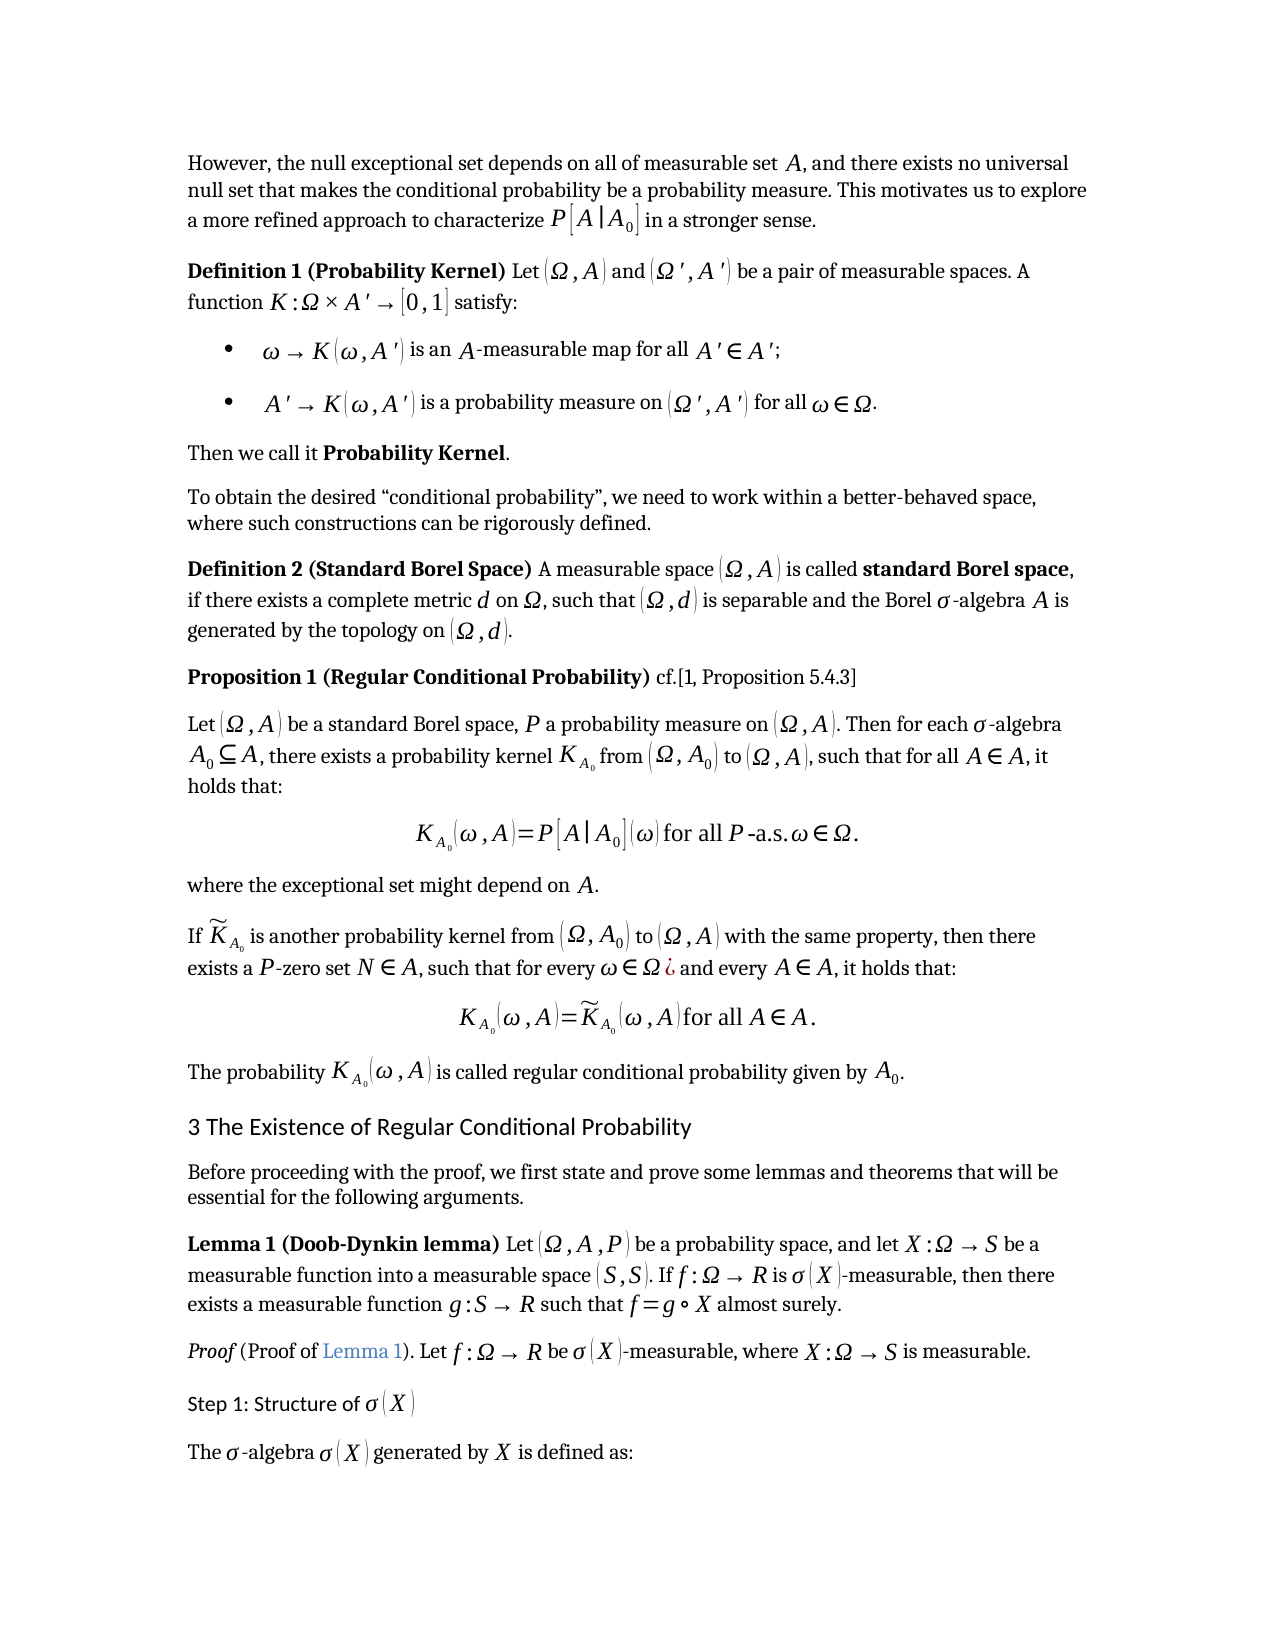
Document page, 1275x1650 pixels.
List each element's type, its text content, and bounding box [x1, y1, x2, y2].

text Definition 1 (Probability Kernel) Let and be a pair of measurable spaces. A function satisfy: [187, 256, 1087, 317]
text If is another probability kernel from to with the same property, then there exists a -zero set , such that for every and every , it holds that: [187, 918, 1087, 982]
text Lemma 1 (Doob-Dynkin lemma) Let be a probability space, and let be a measurable function into a measurable space . If is -measurable, then there exists a measurable function such that almost surely. [187, 1229, 1087, 1318]
text Then we call it Probability Kernel. [187, 441, 1087, 466]
text To obtain the desired “conditional probability”, we need to work within a better-behaved space, where such constructions can be rigorously defined. [187, 485, 1087, 536]
text The probability is called regular conditional probability given by . [187, 1055, 1087, 1090]
text where the exceptional set might depend on . [187, 872, 1087, 900]
list is an -measurable map for all ; [225, 336, 1087, 367]
list is a probability measure on for all . [225, 388, 1087, 420]
subtitle 3 The Existence of Regular Conditional Probability [187, 1111, 1087, 1141]
text Let be a standard Borel space, a probability measure on . Then for each -algebra , there exists a probability kernel from to , such that for all , it holds that: [187, 709, 1087, 799]
text Before proceeding with the proof, we first state and prove some lemmas and theorems that will be essential for the following arguments. [187, 1160, 1087, 1210]
text Proof (Proof of Lemma 1). Let be -measurable, where is measurable. [187, 1337, 1087, 1367]
text The -algebra generated by is defined as: [187, 1437, 1087, 1468]
text However, the null exceptional set depends on all of measurable set , and there exists no universal null set that makes the conditional probability be a probability measure. This motivates us to explore a more refined approach to characterize in a stronger sense. [187, 150, 1087, 237]
subtitle Step 1: Structure of [187, 1388, 1087, 1419]
text Proposition 1 (Regular Conditional Probability) cf.[1, Proposition 5.4.3] [187, 665, 1087, 690]
text Definition 2 (Standard Borel Space) A measurable space is called standard Borel space, if there exists a complete metric on , such that is separable and the Borel -algebra is generated by the topology on . [187, 554, 1087, 646]
